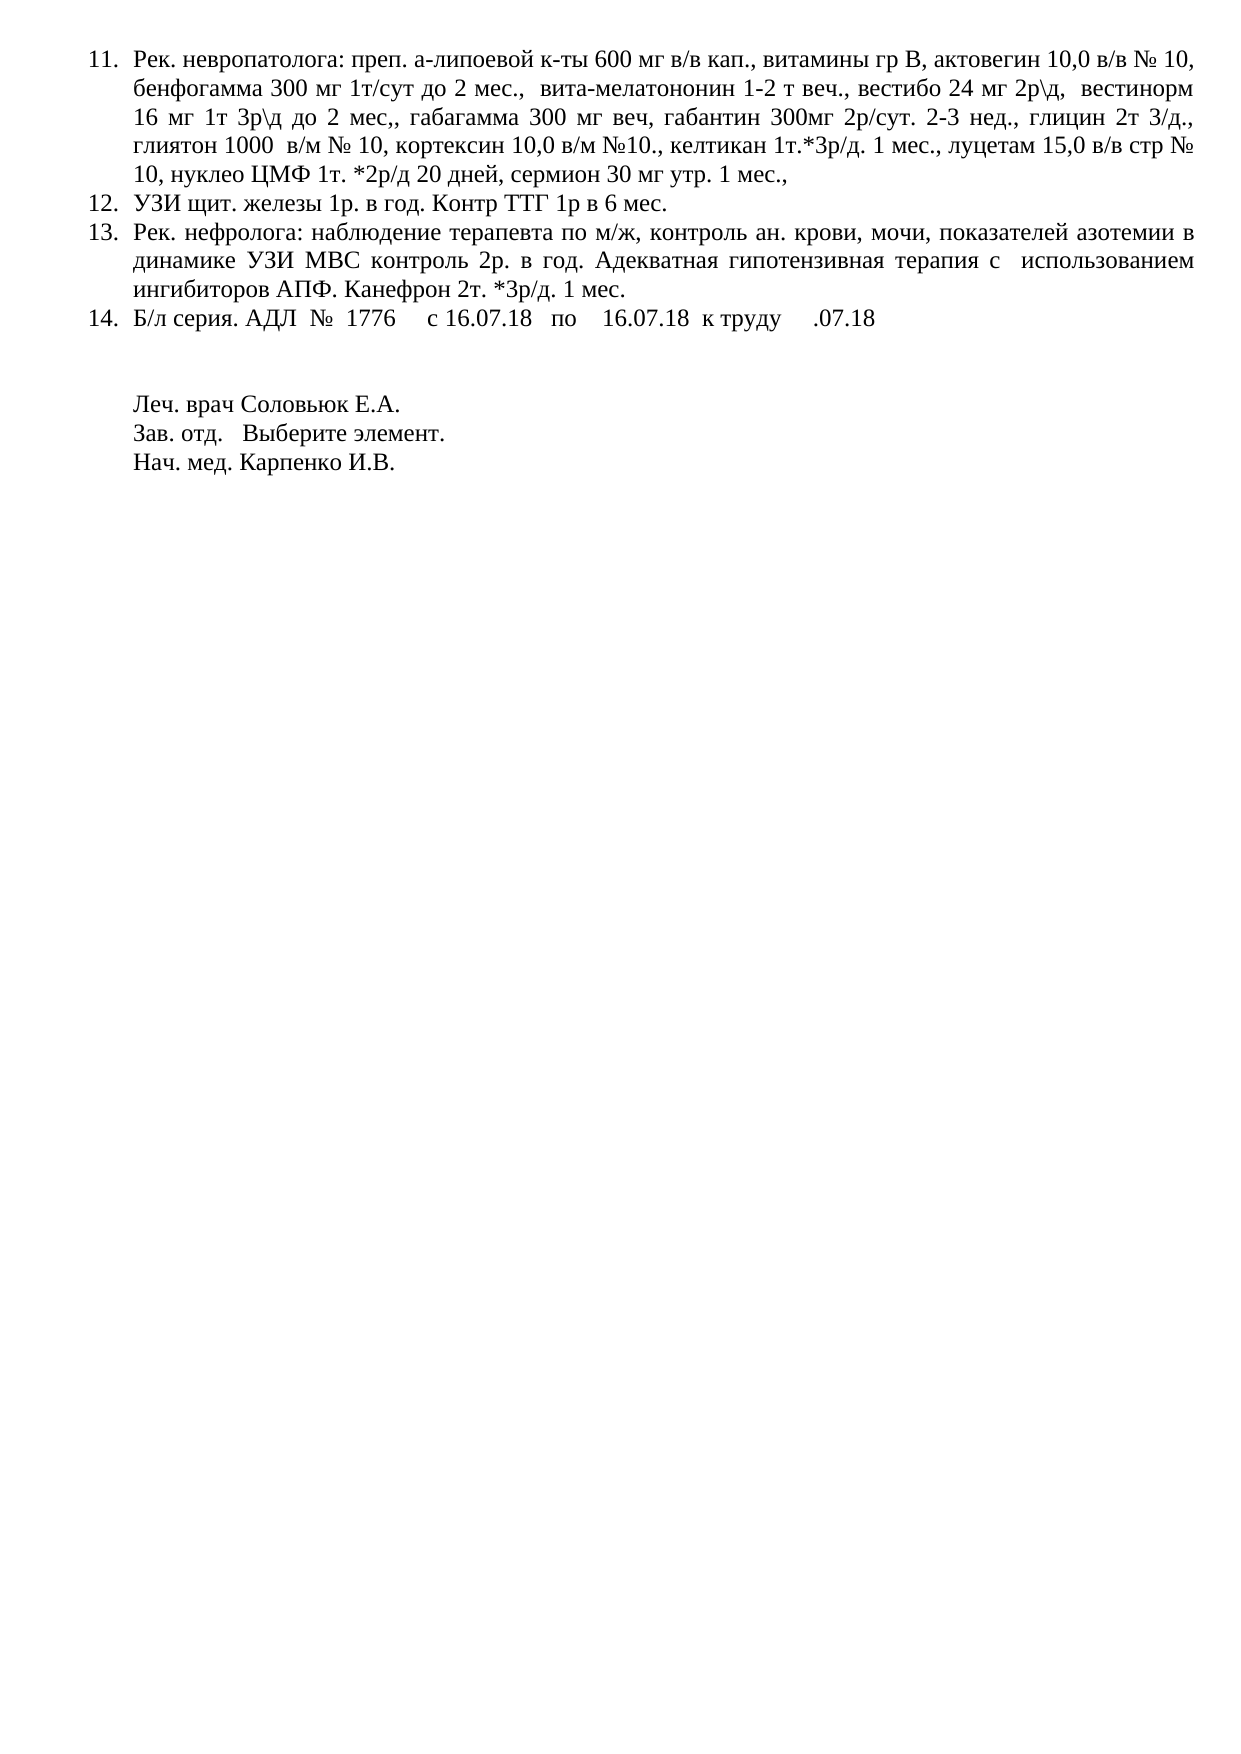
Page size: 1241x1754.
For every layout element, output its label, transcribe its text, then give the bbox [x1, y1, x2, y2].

text Леч. врач [133, 389, 1196, 418]
list УЗИ щит. железы 1р. в год. Контр ТТГ 1р в 6 мес. [88, 188, 1196, 217]
text Нач. мед. Карпенко И.В. [133, 447, 1196, 476]
list Рек. невропатолога: преп. а-липоевой к-ты 600 мг в/в кап., витамины гр В, актовегин 10,0 в/в № 10, бенфогамма 300 мг 1т/сут до 2 мес., вита-мелатононин 1-2 т веч., вестибо 24 мг 2р\д, вестинорм 16 мг 1т 3р\д до 2 мес,, габагамма 300 мг веч, габантин 300мг 2р/сут. 2-3 нед., глицин 2т 3/д., глиятон 1000 в/м № 10, кортексин 10,0 в/м №10., келтикан 1т.*3р/д. 1 мес., луцетам 15,0 в/в стр № 10, нуклео ЦМФ 1т. *2р/д 20 дней, сермион 30 мг утр. 1 мес., [88, 44, 1196, 188]
list Б/л серия. АДЛ № 1776 с 07.18 . по .07.18 к труду .07.18 [88, 303, 1196, 332]
list Рек. нефролога: наблюдение терапевта по м/ж, контроль ан. крови, мочи, показателей азотемии в динамике УЗИ МВС контроль 2р. в год. Адекватная гипотензивная терапия с использованием ингибиторов АПФ. Канефрон 2т. *3р/д. 1 мес. [88, 217, 1196, 303]
